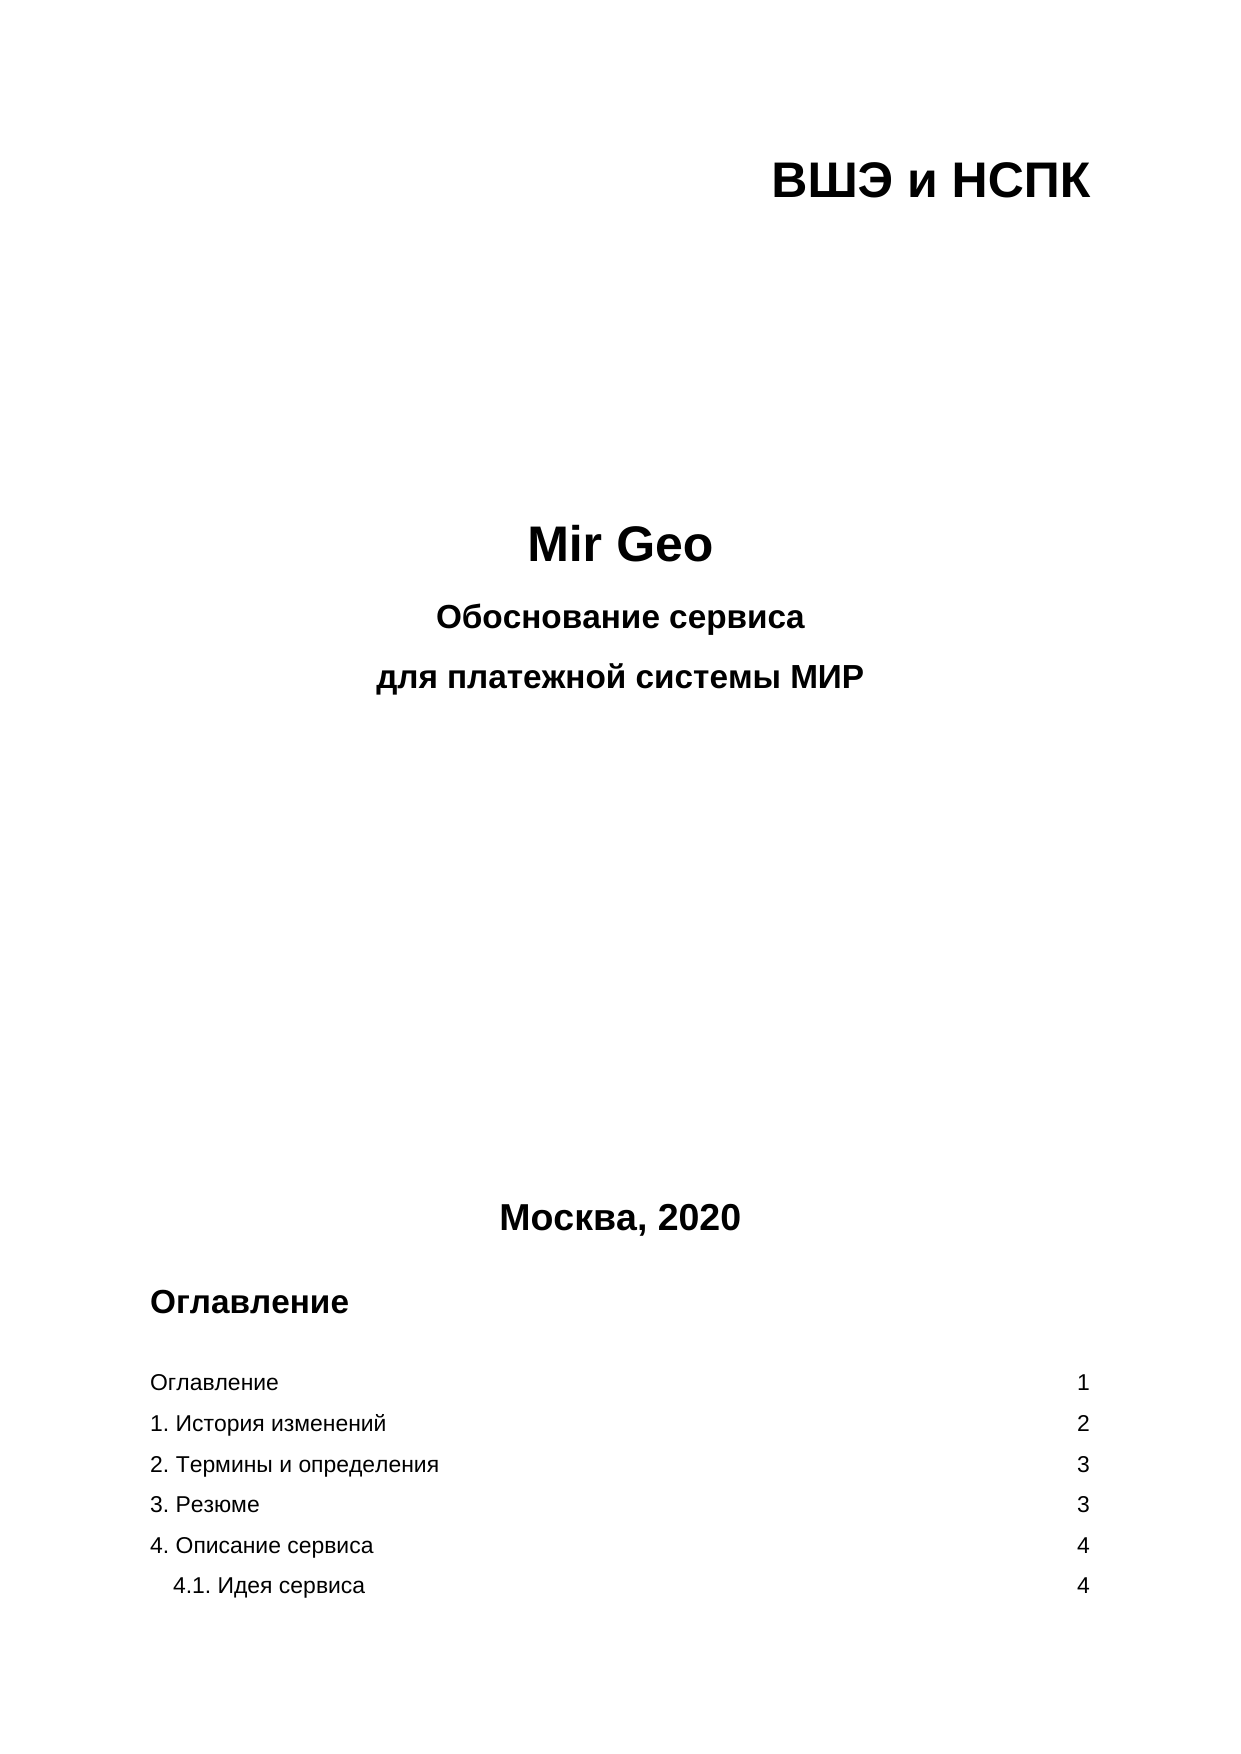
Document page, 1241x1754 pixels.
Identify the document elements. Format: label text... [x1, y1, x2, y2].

text ВШЭ и НСПК [150, 150, 1090, 207]
text для платежной системы МИР [150, 657, 1090, 696]
text Обоснование сервиса [150, 597, 1090, 635]
text Москва, 2020 [150, 1195, 1090, 1238]
subtitle Оглавление [150, 1282, 1090, 1321]
text Mir Geo [150, 514, 1090, 571]
